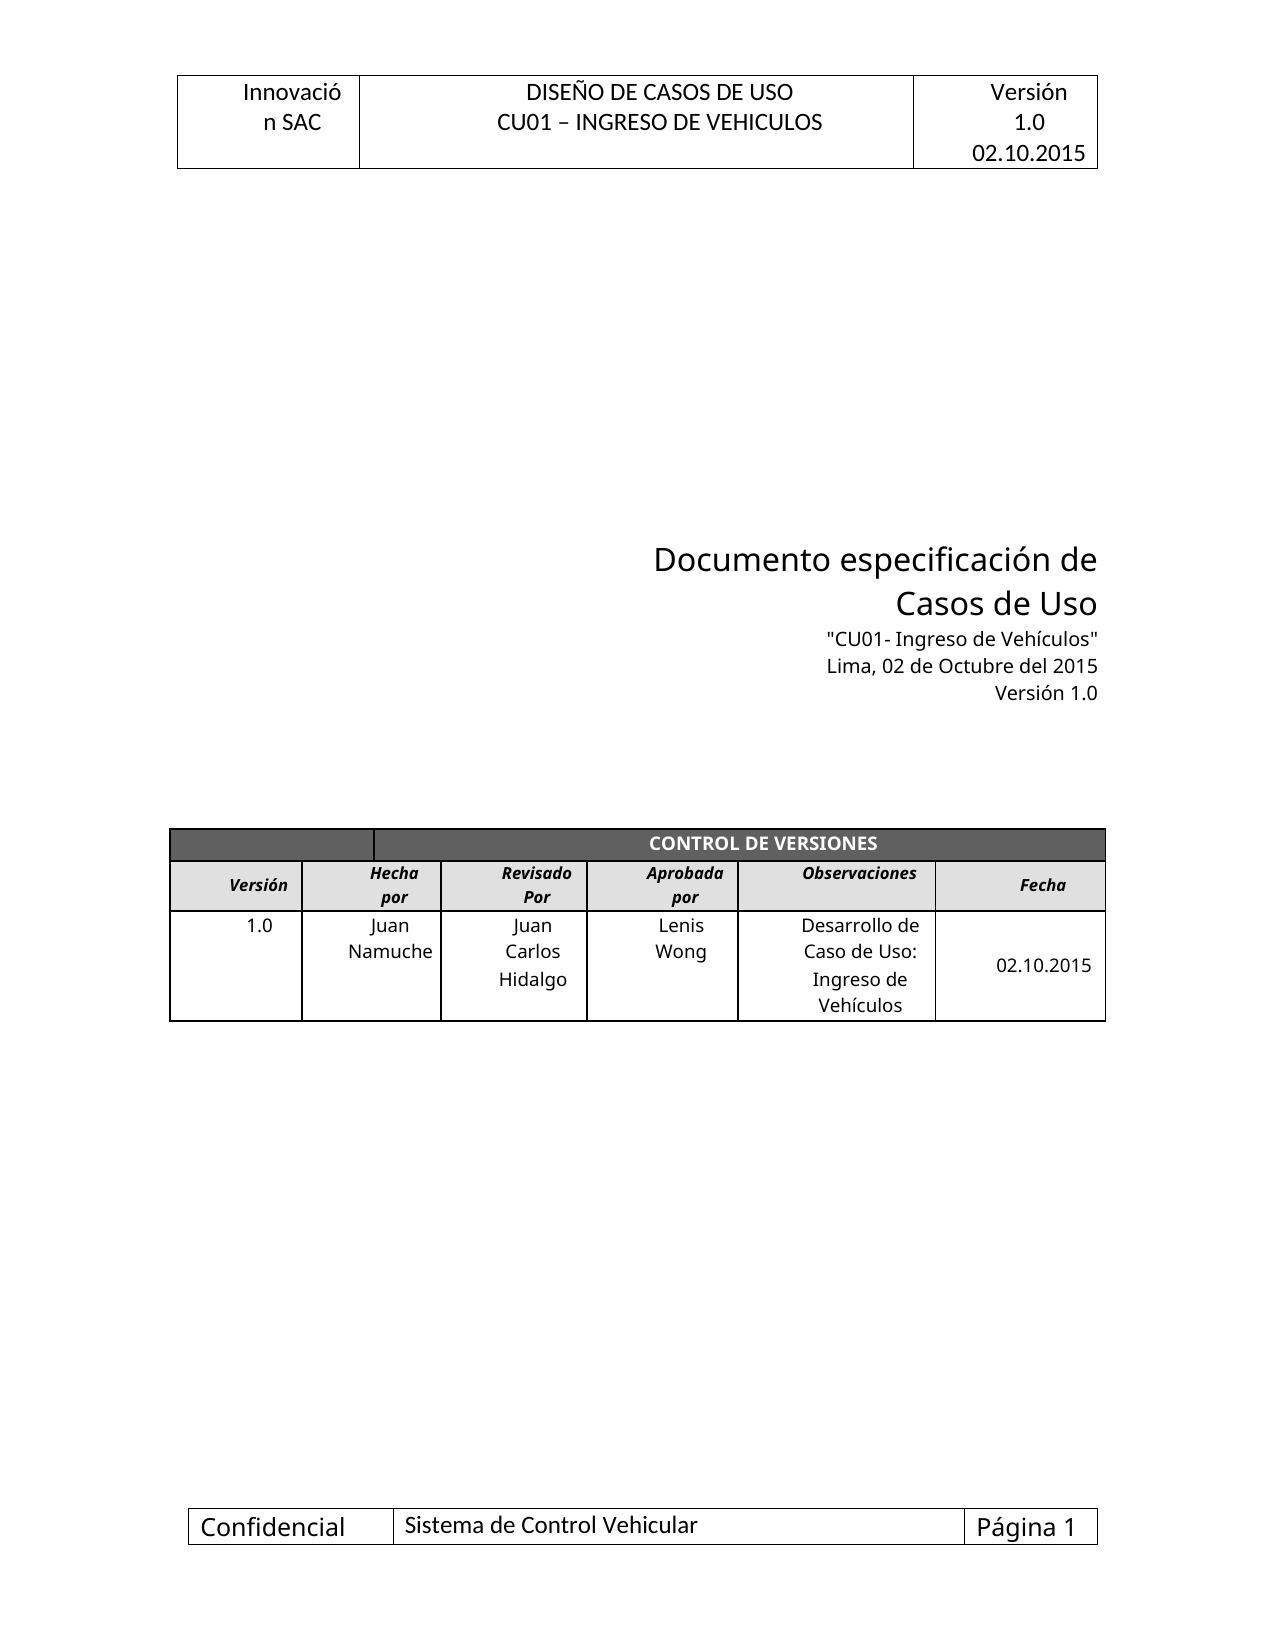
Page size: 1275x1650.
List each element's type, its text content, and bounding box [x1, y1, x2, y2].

table_cell Hecha por [303, 862, 440, 910]
table_cell Versión [171, 862, 301, 910]
table_header CONTROL DE VERSIONES [375, 830, 1105, 860]
table_cell Fecha [936, 862, 1105, 910]
table_cell Juan Namuche [303, 912, 440, 1020]
text "CU01- Ingreso de Vehículos" [177, 625, 1098, 652]
table_cell Observaciones [739, 862, 935, 910]
table_cell 1.0 [171, 912, 301, 1020]
text Casos de Uso [177, 581, 1098, 625]
table_cell Revisado Por [442, 862, 586, 910]
table_header [171, 830, 373, 860]
table_cell Lenis Wong [588, 912, 737, 1020]
table_cell Juan Carlos Hidalgo [442, 912, 586, 1020]
table_cell 02.10.2015 [936, 912, 1105, 1020]
text Versión 1.0 [177, 679, 1098, 706]
text Lima, 02 de Octubre del 2015 [177, 652, 1098, 679]
table_cell Aprobada por [588, 862, 737, 910]
table_cell Desarrollo de Caso de Uso: Ingreso de Vehículos [739, 912, 935, 1020]
text Documento especificación de [177, 537, 1098, 581]
